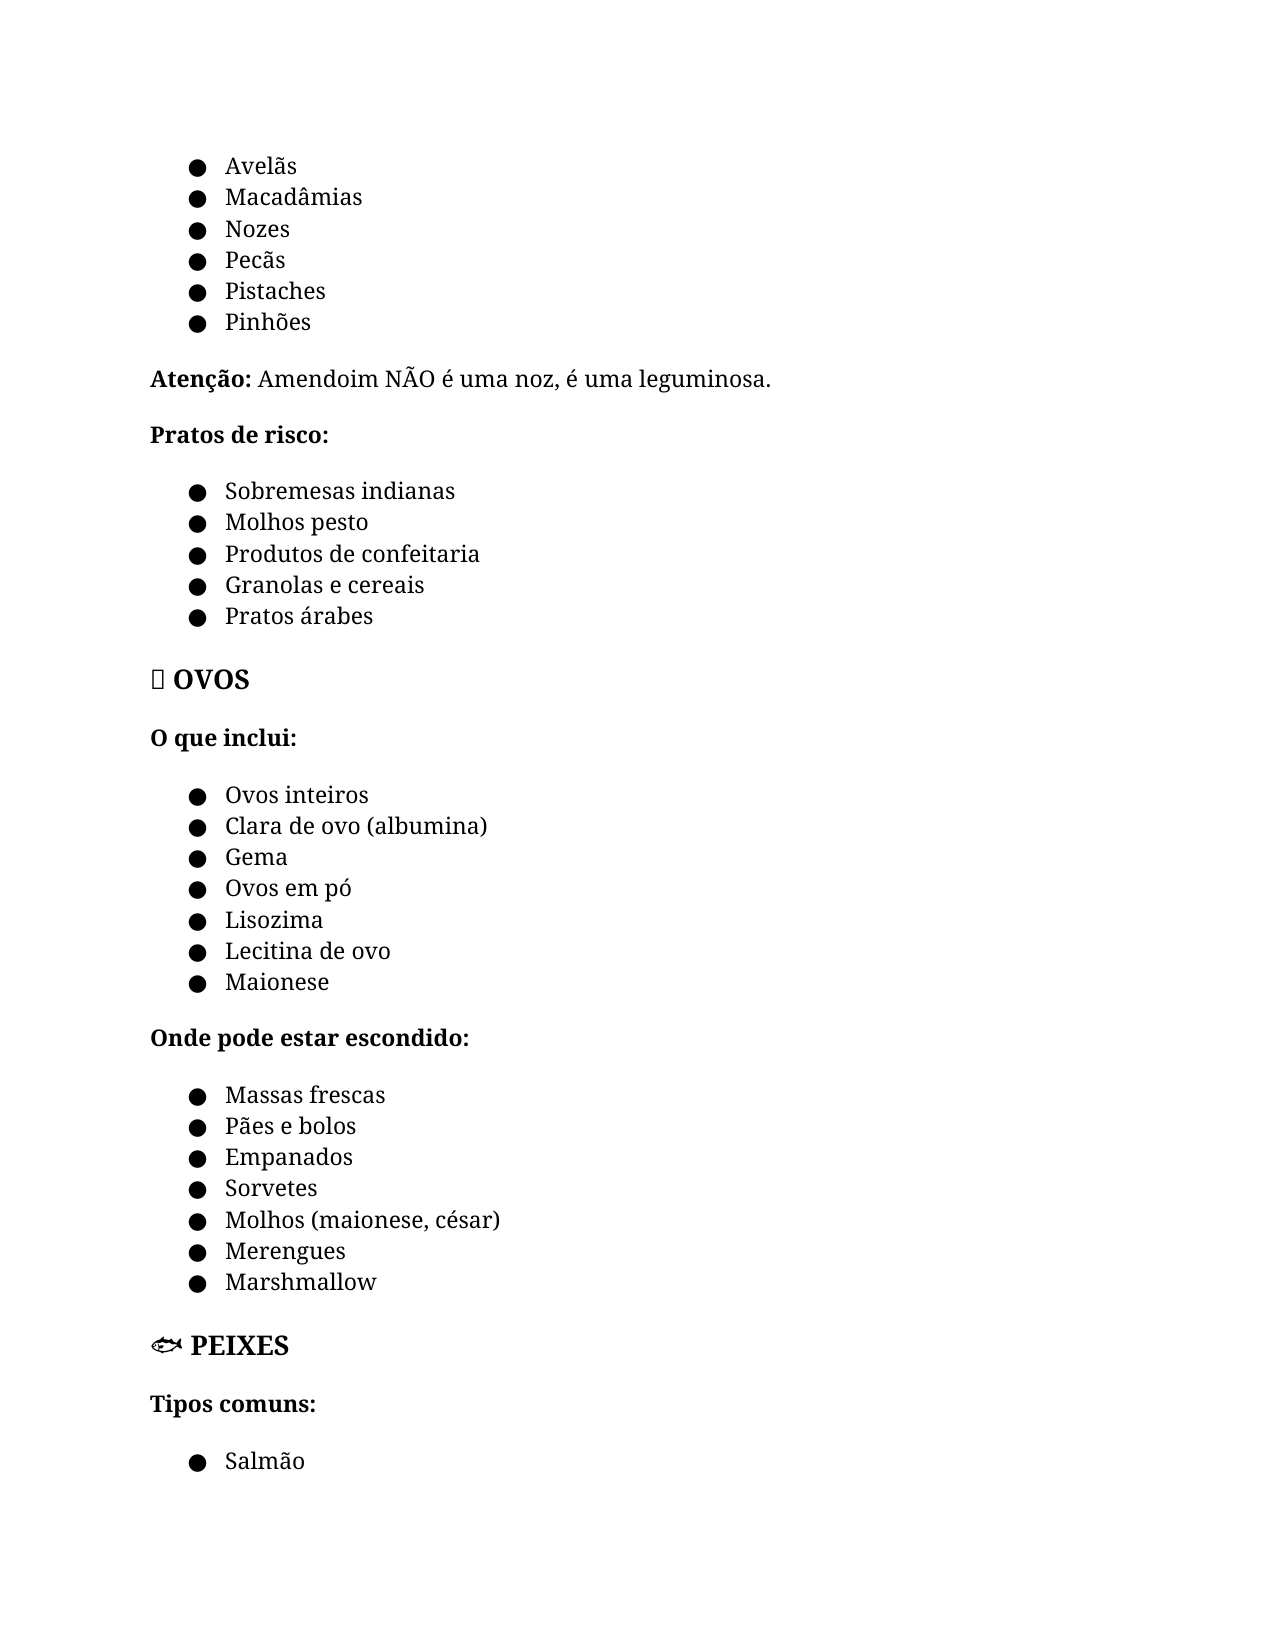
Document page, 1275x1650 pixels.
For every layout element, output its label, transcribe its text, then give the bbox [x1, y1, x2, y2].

list Lecitina de ovo [187, 935, 1125, 966]
list Ovos em pó [187, 872, 1125, 903]
list Maionese [187, 966, 1125, 997]
list Sobremesas indianas [187, 475, 1125, 506]
list Produtos de confeitaria [187, 537, 1125, 569]
text Tipos comuns: [150, 1388, 1125, 1419]
list Pães e bolos [187, 1110, 1125, 1141]
text Onde pode estar escondido: [150, 1022, 1125, 1053]
list Pecãs [187, 244, 1125, 275]
text Pratos de risco: [150, 419, 1125, 450]
list Molhos (maionese, césar) [187, 1203, 1125, 1235]
text Atenção: Amendoim NÃO é uma noz, é uma leguminosa. [150, 362, 1125, 394]
list Pratos árabes [187, 600, 1125, 631]
list Clara de ovo (albumina) [187, 810, 1125, 841]
text O que inclui: [150, 722, 1125, 753]
list Massas frescas [187, 1078, 1125, 1110]
subtitle 🥚 OVOS [150, 660, 1125, 697]
list Pistaches [187, 275, 1125, 306]
list Ovos inteiros [187, 778, 1125, 810]
list Empanados [187, 1141, 1125, 1172]
list Marshmallow [187, 1266, 1125, 1297]
list Granolas e cereais [187, 569, 1125, 600]
list Lisozima [187, 903, 1125, 935]
list Nozes [187, 212, 1125, 244]
list Macadâmias [187, 181, 1125, 212]
list Sorvetes [187, 1172, 1125, 1203]
list Pinhões [187, 306, 1125, 337]
list Avelãs [187, 150, 1125, 181]
subtitle 🐟 PEIXES [150, 1326, 1125, 1363]
list Molhos pesto [187, 506, 1125, 537]
list Merengues [187, 1235, 1125, 1266]
list Gema [187, 841, 1125, 872]
list Salmão [187, 1444, 1125, 1476]
